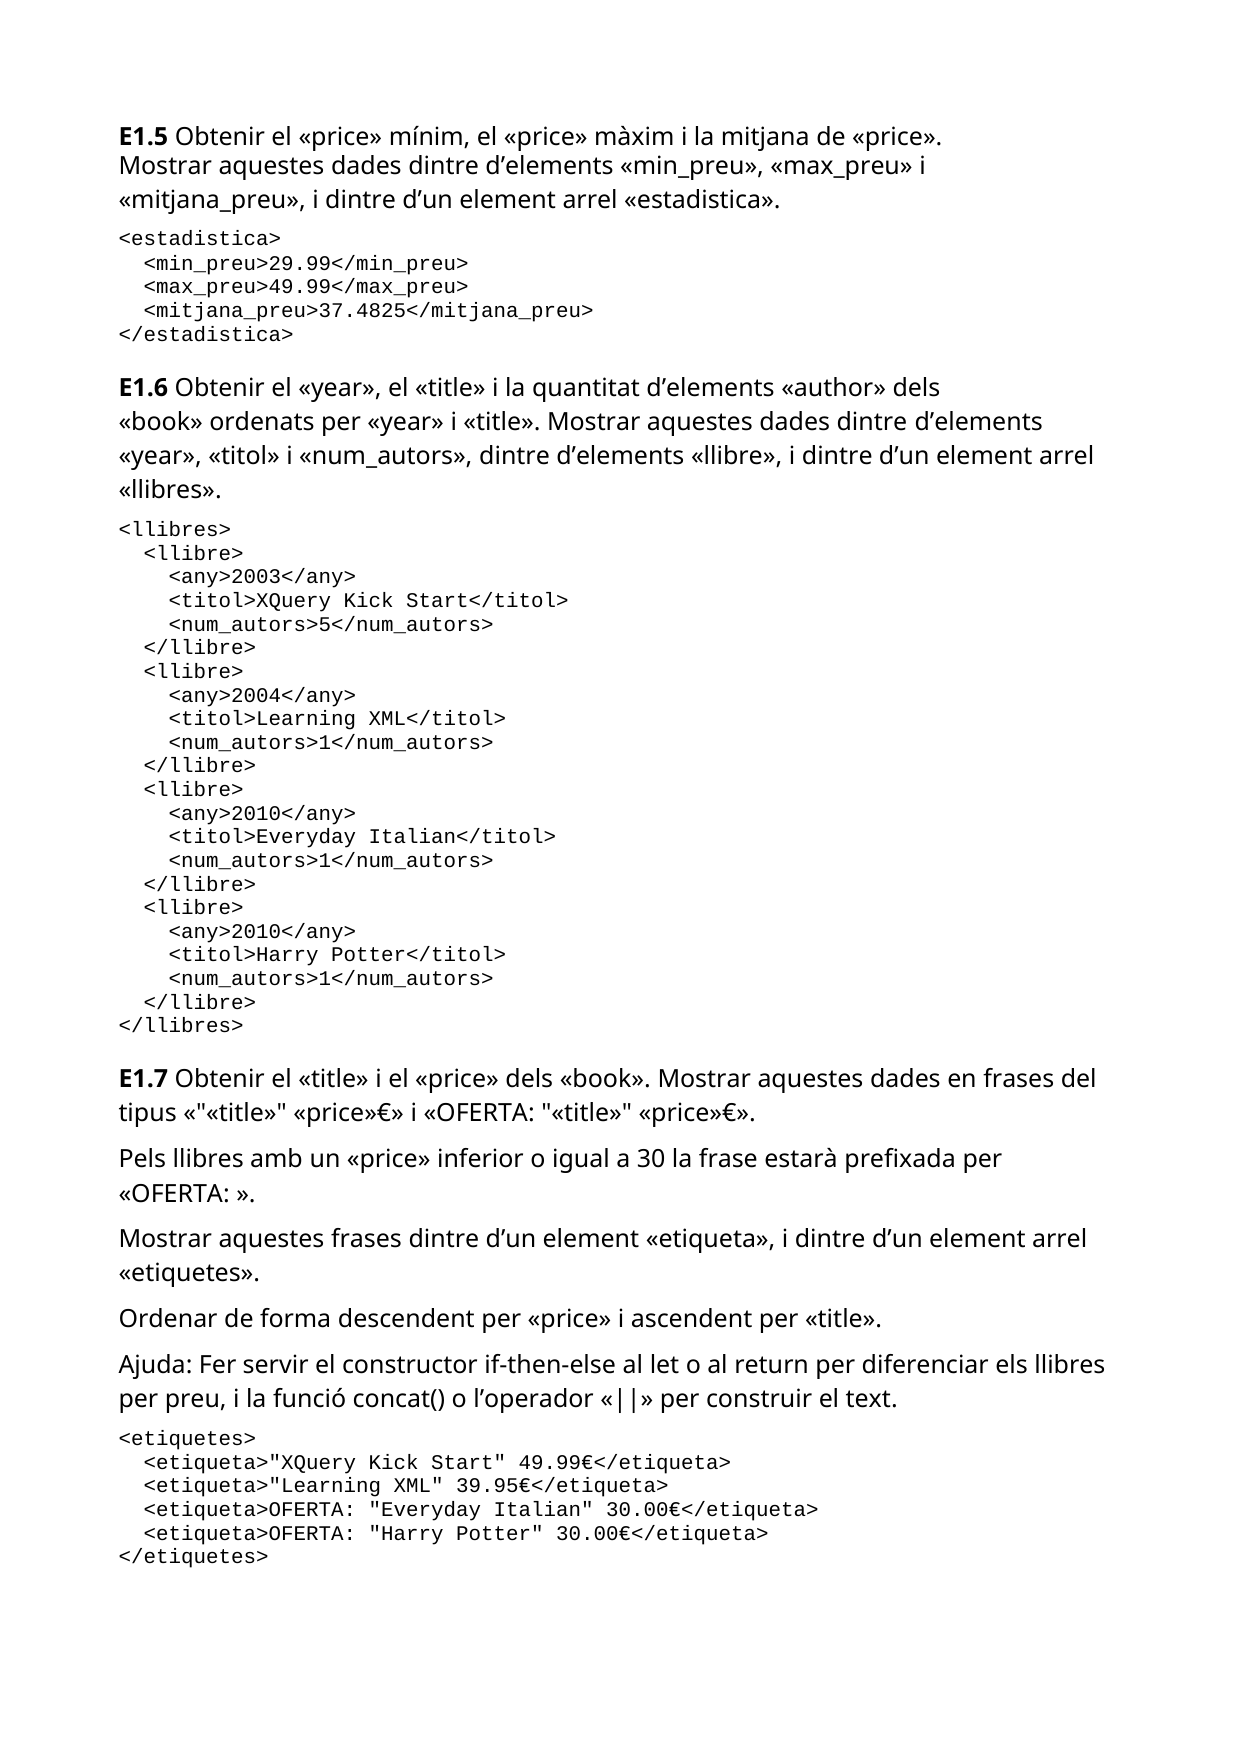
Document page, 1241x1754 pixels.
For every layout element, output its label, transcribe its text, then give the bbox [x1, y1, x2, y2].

text <etiqueta>"XQuery Kick Start" 49.99€</etiqueta> [143, 1451, 1128, 1474]
text <titol>Learning XML</titol> [168, 707, 1128, 730]
text Ordenar de forma descendent per «price» i ascendent per «title». [118, 1301, 1128, 1335]
text <llibre> [143, 778, 1128, 801]
text <etiquetes> [118, 1427, 1128, 1451]
text </etiquetes> [118, 1545, 1128, 1568]
text Ajuda: Fer servir el constructor if-then-else al let o al return per diferenciar els llibres per preu, i la funció concat() o l’operador «||» per construir el text. [118, 1347, 1128, 1415]
text <num_autors>1</num_autors> [168, 849, 1128, 872]
text E1.6 Obtenir el «year», el «title» i la quantitat d’elements «author» dels [118, 369, 1128, 404]
text <etiqueta>"Learning XML" 39.95€</etiqueta> [143, 1474, 1128, 1498]
text <any>2010</any> [168, 919, 1128, 943]
text <num_autors>5</num_autors> [168, 612, 1128, 636]
text </llibre> [143, 754, 1128, 778]
text <llibres> [118, 518, 1128, 541]
text «OFERTA: ». [118, 1175, 1128, 1209]
text <max_preu>49.99</max_preu> [143, 275, 1128, 299]
text <llibre> [143, 660, 1128, 683]
text <llibre> [143, 896, 1128, 919]
text <mitjana_preu>37.4825</mitjana_preu> [143, 299, 1128, 322]
text <num_autors>1</num_autors> [168, 730, 1128, 754]
text <estadistica> [118, 228, 1128, 251]
text </llibre> [143, 990, 1128, 1014]
text <any>2004</any> [168, 683, 1128, 707]
text <titol>Harry Potter</titol> [168, 943, 1128, 967]
text Mostrar aquestes frases dintre d’un element «etiqueta», i dintre d’un element arrel «etiquetes». [118, 1221, 1128, 1289]
text <titol>Everyday Italian</titol> [168, 825, 1128, 848]
text <any>2003</any> [168, 565, 1128, 589]
text Pels llibres amb un «price» inferior o igual a 30 la frase estarà prefixada per [118, 1141, 1128, 1175]
text </llibres> [118, 1014, 1128, 1037]
text E1.7 Obtenir el «title» i el «price» dels «book». Mostrar aquestes dades en frases del tipus «"«title»" «price»€» i «OFERTA: "«title»" «price»€». [118, 1061, 1128, 1129]
text Mostrar aquestes dades dintre d’elements «min_preu», «max_preu» i [118, 148, 1128, 182]
text </estadistica> [118, 322, 1128, 346]
text <num_autors>1</num_autors> [168, 967, 1128, 990]
text «book» ordenats per «year» i «title». Mostrar aquestes dades dintre d’elements «year», «titol» i «num_autors», dintre d’elements «llibre», i dintre d’un element arrel «llibres». [118, 404, 1115, 506]
text </llibre> [143, 636, 1128, 659]
text «mitjana_preu», i dintre d’un element arrel «estadistica». [118, 182, 1128, 216]
text <titol>XQuery Kick Start</titol> [168, 589, 1128, 612]
text <any>2010</any> [168, 801, 1128, 825]
text <etiqueta>OFERTA: "Harry Potter" 30.00€</etiqueta> [143, 1521, 1128, 1545]
text <llibre> [143, 541, 1128, 565]
text <min_preu>29.99</min_preu> [143, 252, 1128, 275]
text <etiqueta>OFERTA: "Everyday Italian" 30.00€</etiqueta> [143, 1498, 1128, 1521]
text </llibre> [143, 872, 1128, 896]
